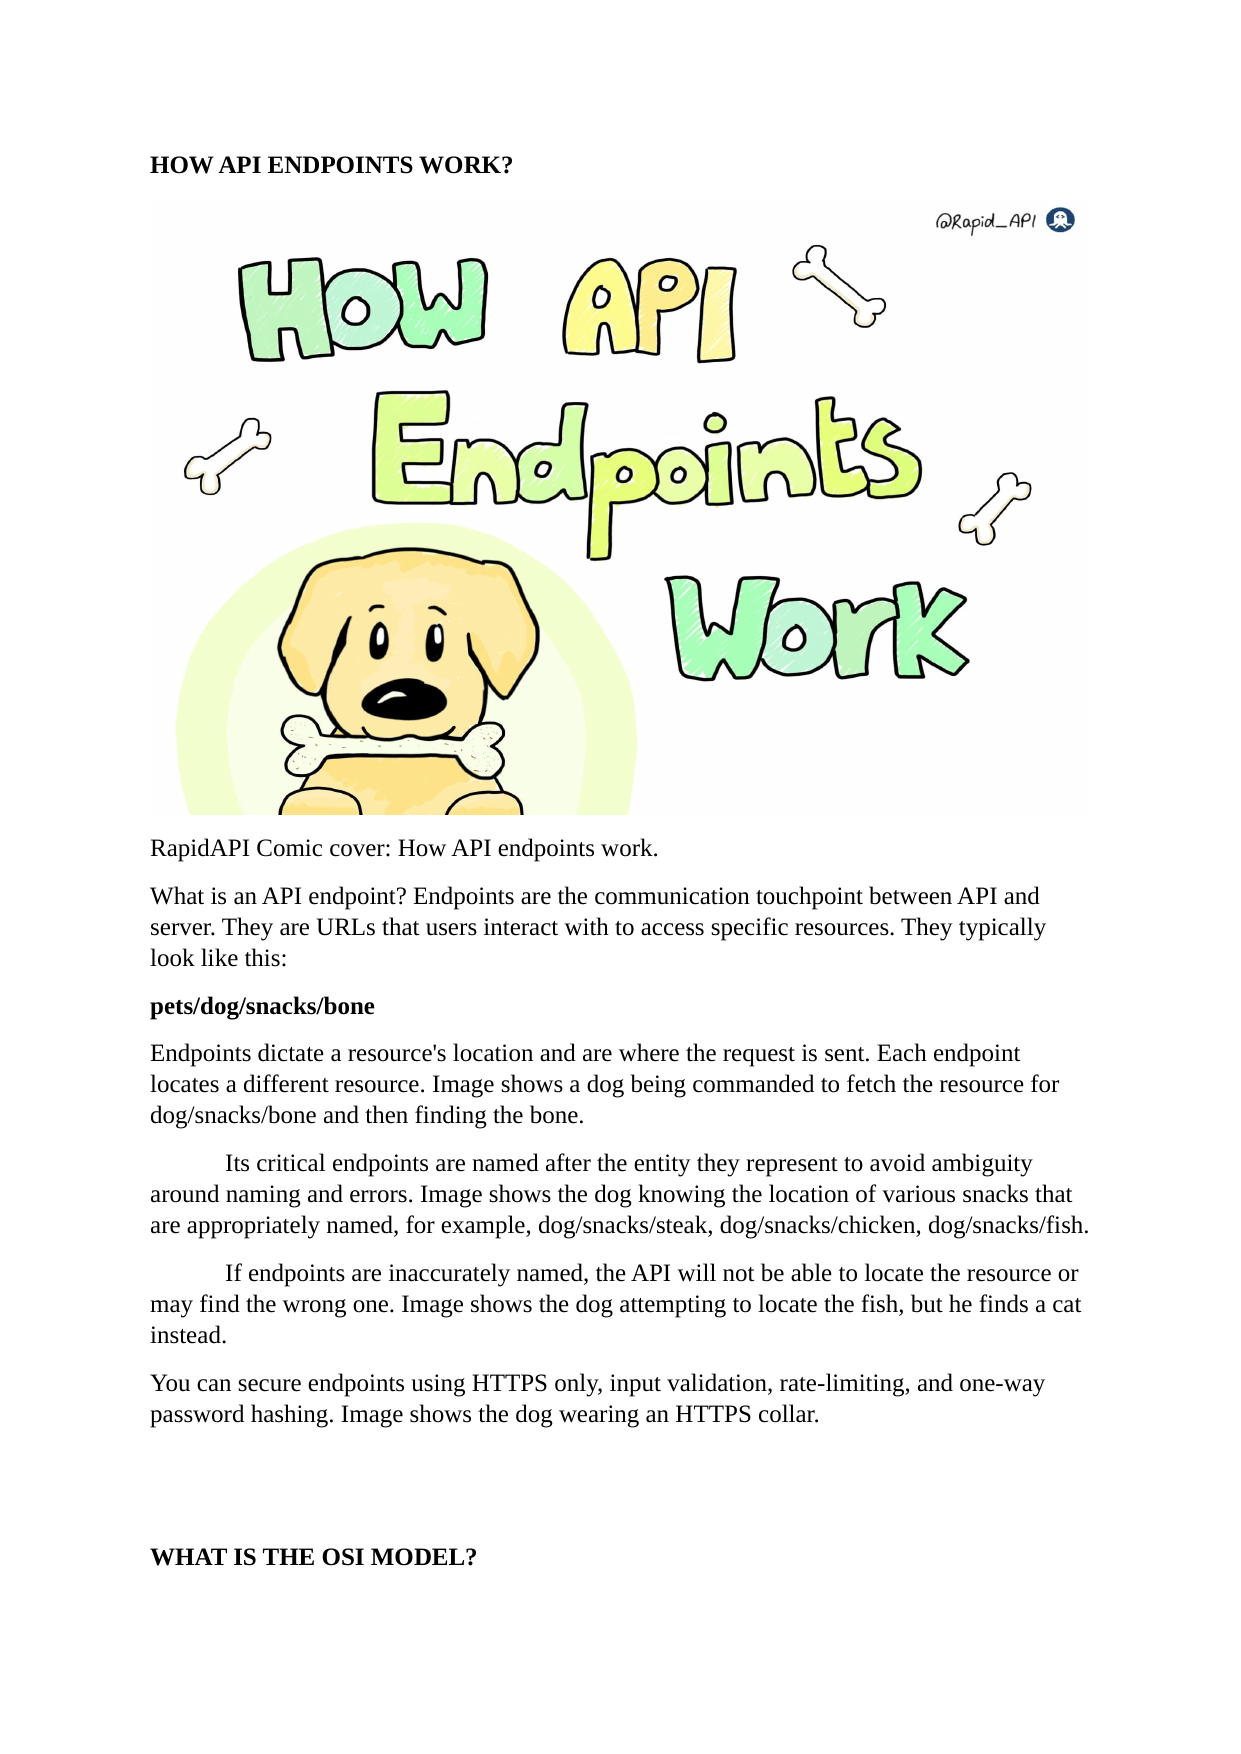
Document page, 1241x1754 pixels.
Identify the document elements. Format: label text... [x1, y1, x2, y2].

text HOW API ENDPOINTS WORK? [150, 150, 1090, 179]
text RapidAPI Comic cover: How API endpoints work. [150, 833, 1090, 862]
text Endpoints dictate a resource's location and are where the request is sent. Each endpoint locates a different resource. Image shows a dog being commanded to fetch the resource for dog/snacks/bone and then finding the bone. [150, 1038, 1090, 1129]
picture [150, 197, 1091, 815]
text Its critical endpoints are named after the entity they represent to avoid ambiguity around naming and errors. Image shows the dog knowing the location of various snacks that are appropriately named, for example, dog/snacks/steak, dog/snacks/chicken, dog/snacks/fish. [150, 1148, 1090, 1239]
text You can secure endpoints using HTTPS only, input validation, rate-limiting, and one-way password hashing. Image shows the dog wearing an HTTPS collar. [150, 1368, 1090, 1428]
text If endpoints are inaccurately named, the API will not be able to locate the resource or may find the wrong one. Image shows the dog attempting to locate the fish, but he finds a cat instead. [150, 1258, 1090, 1349]
text WHAT IS THE OSI MODEL? [150, 1542, 1090, 1571]
text pets/dog/snacks/bone [150, 991, 1090, 1019]
text What is an API endpoint? Endpoints are the communication touchpoint between API and server. They are URLs that users interact with to access specific resources. They typically look like this: [150, 881, 1090, 972]
